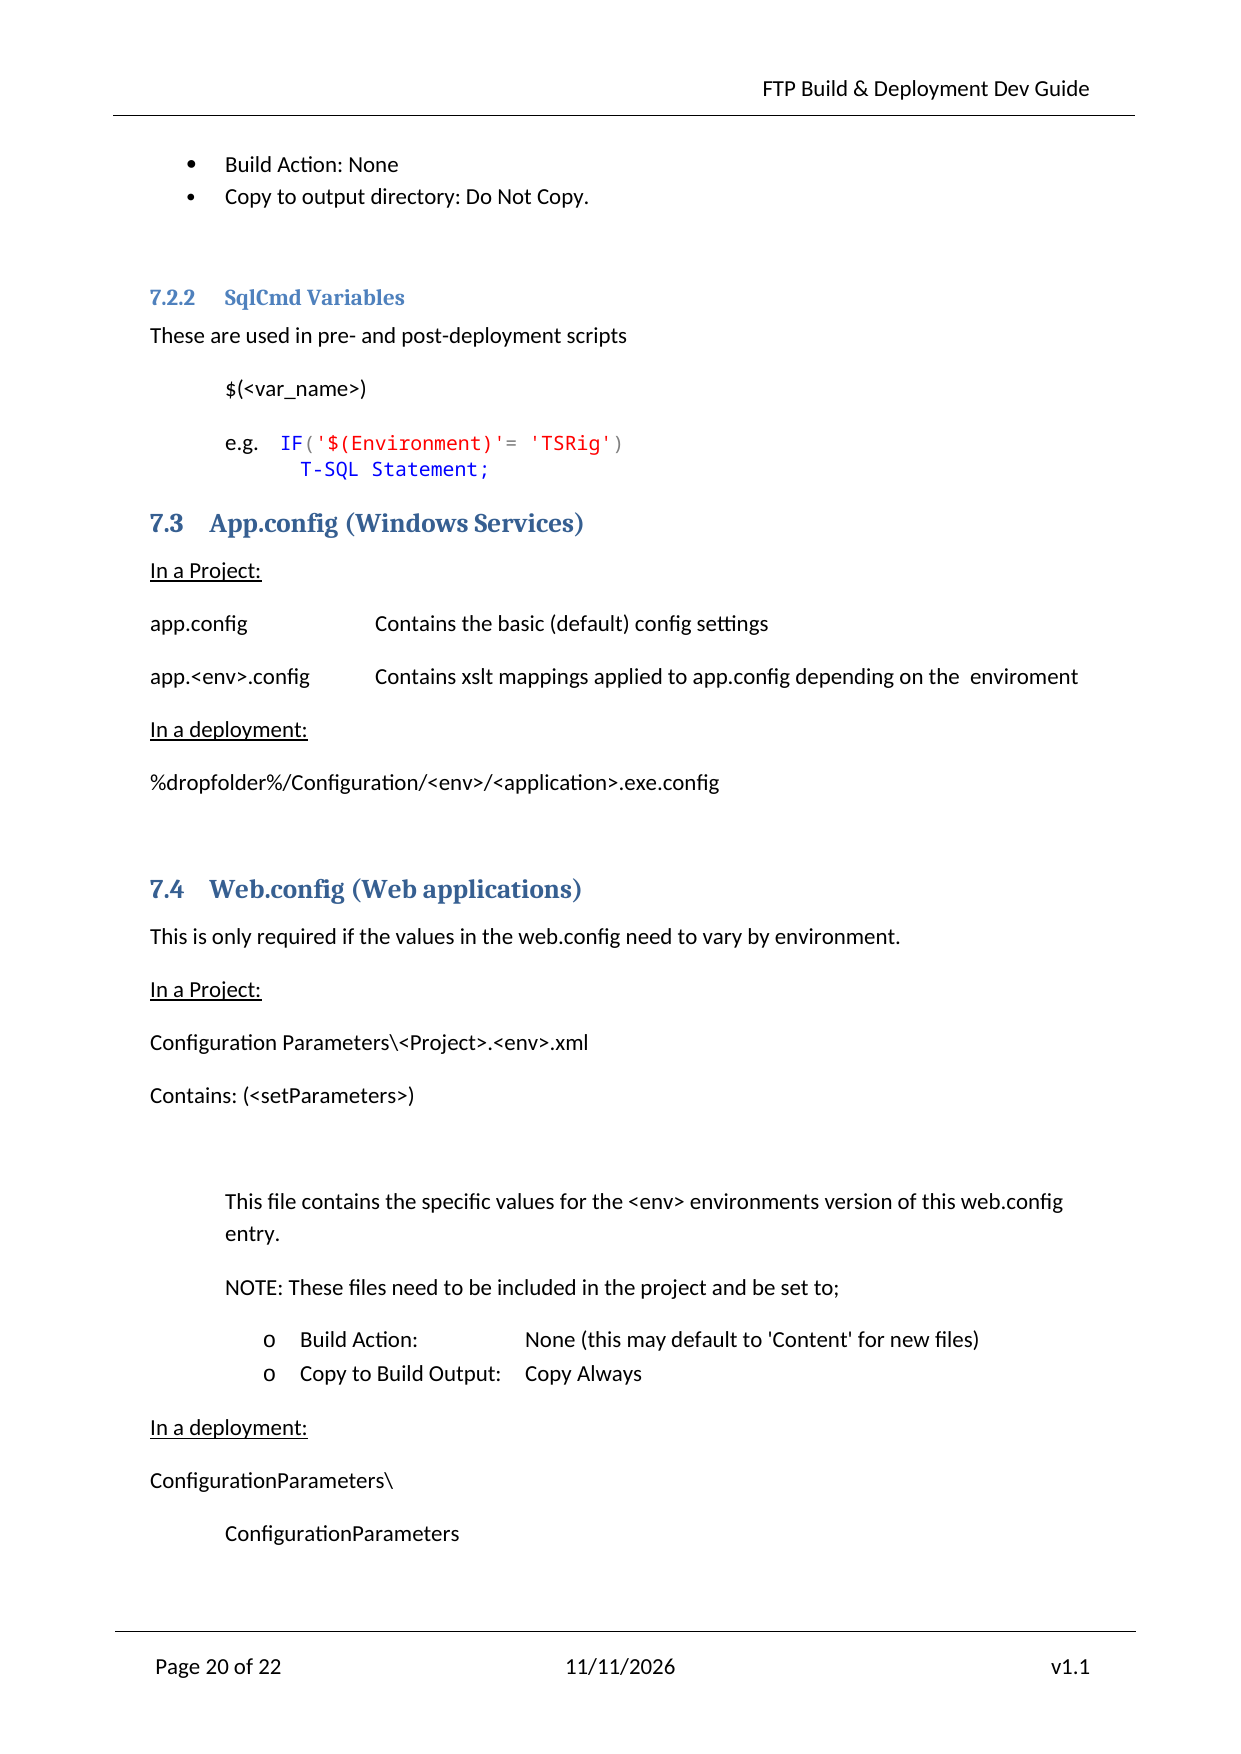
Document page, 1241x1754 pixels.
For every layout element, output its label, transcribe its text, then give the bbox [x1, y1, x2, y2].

subtitle App.config (Windows Services) [150, 508, 1090, 539]
text These are used in pre- and post-deployment scripts [150, 322, 1090, 349]
text $(<var_name>) [150, 374, 1090, 403]
text app.<env>.config Contains xslt mappings applied to app.config depending on the enviroment [150, 662, 1090, 690]
subtitle Web.config (Web applications) [150, 874, 1090, 905]
text In a deployment: [150, 1413, 1090, 1442]
text Contains: (<setParameters>) [150, 1081, 1090, 1109]
text This is only required if the values in the web.config need to vary by environment. [150, 922, 1090, 950]
text ConfigurationParameters\ [150, 1467, 1090, 1494]
text app.config Contains the basic (default) config settings [150, 609, 1090, 637]
list Copy to Build Output: Copy Always [262, 1359, 1090, 1388]
list Build Action: None [187, 150, 1090, 178]
list Copy to output directory: Do Not Copy. [187, 182, 1090, 210]
list Build Action: None (this may default to 'Content' for new files) [262, 1326, 1090, 1355]
text e.g. IF('$(Environment)'= 'TSRig') [150, 428, 1090, 456]
text In a Project: [150, 556, 1090, 584]
text This file contains the specific values for the <env> environments version of this web.config entry. [150, 1187, 1090, 1248]
text In a deployment: [150, 715, 1090, 743]
text ConfigurationParameters [150, 1519, 1090, 1548]
text NOTE: These files need to be included in the project and be set to; [150, 1273, 1090, 1301]
text T-SQL Statement; [150, 456, 1090, 483]
text %dropfolder%/Configuration/<env>/<application>.exe.config [150, 768, 1090, 796]
subtitle SqlCmd Variables [150, 285, 1090, 311]
text Configuration Parameters\<Project>.<env>.xml [150, 1028, 1090, 1056]
text In a Project: [150, 975, 1090, 1003]
